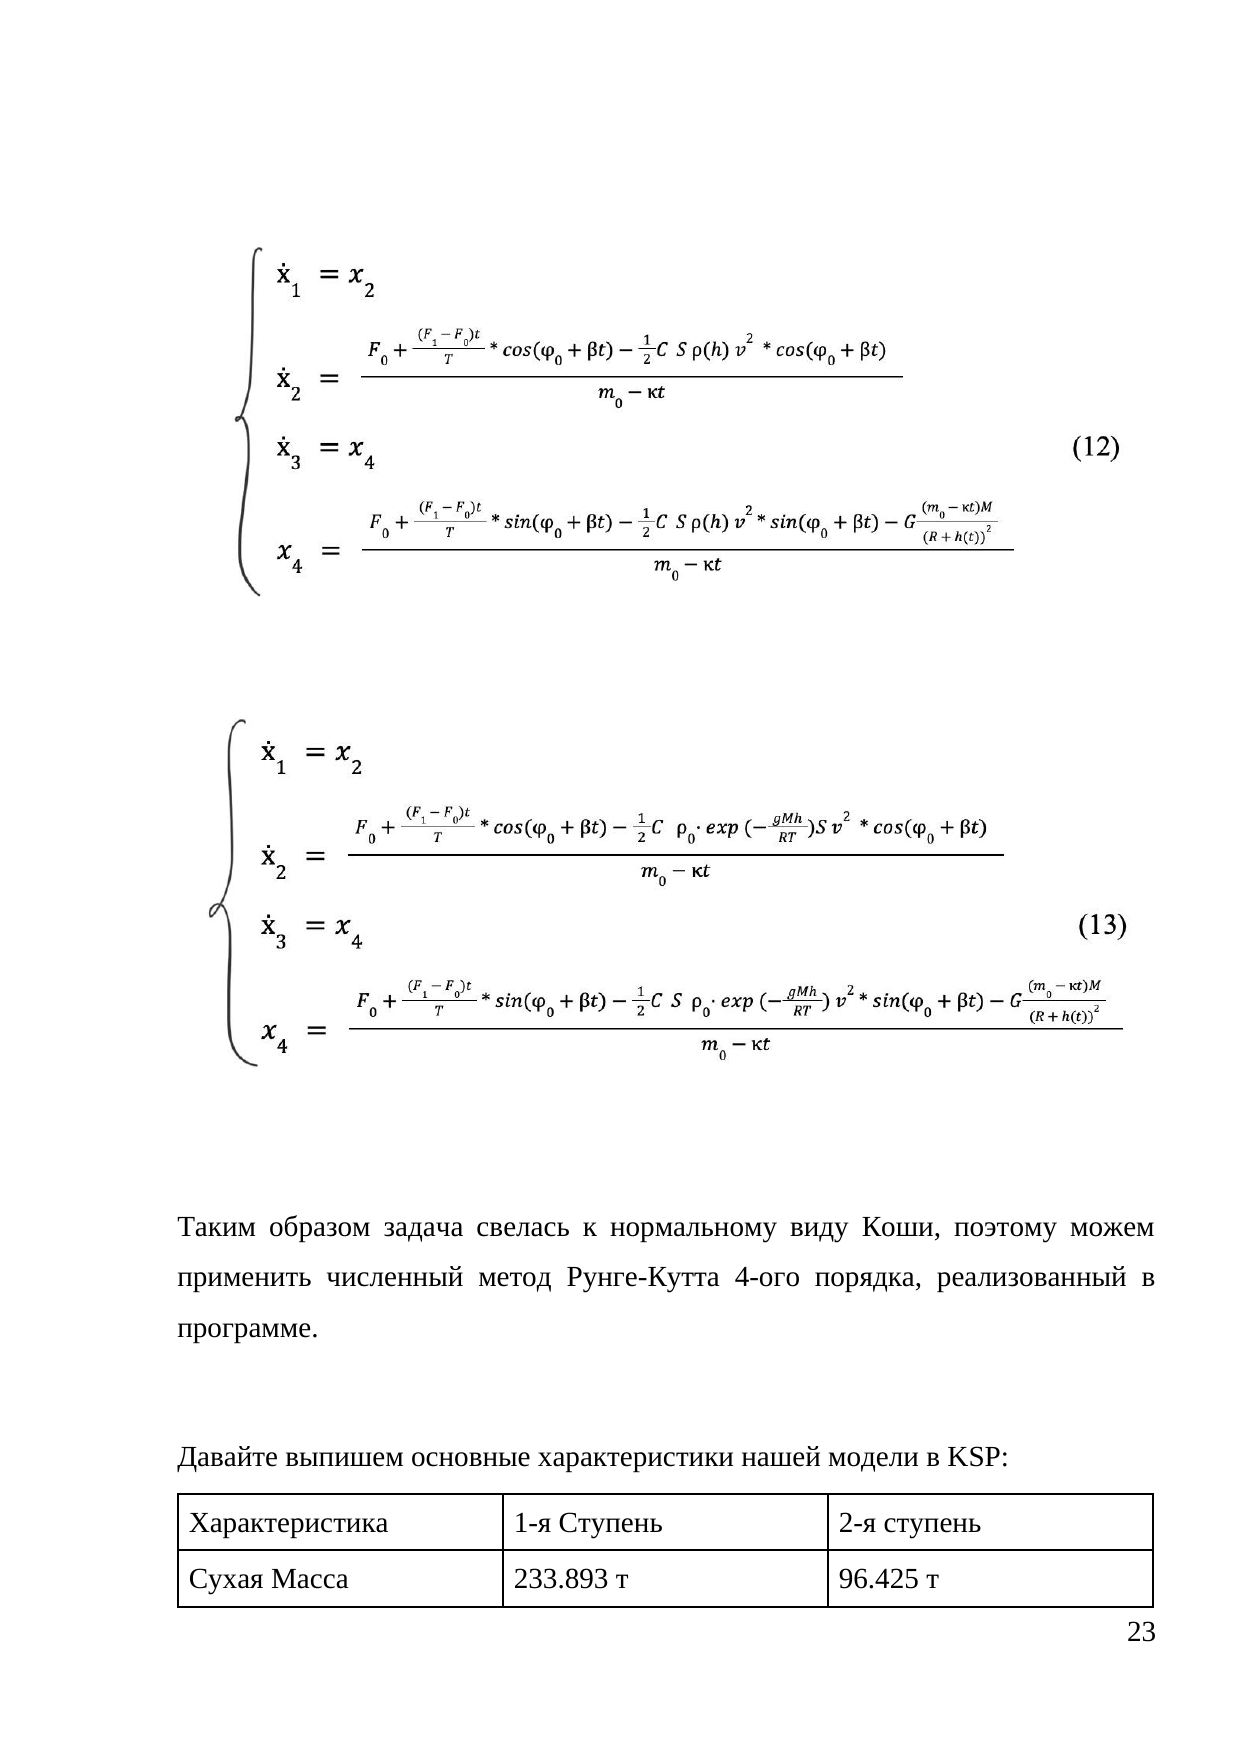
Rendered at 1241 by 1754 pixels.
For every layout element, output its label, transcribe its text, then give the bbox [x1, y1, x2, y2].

text Давайте выпишем основные характеристики нашей модели в KSP: [177, 1439, 1156, 1488]
picture [177, 204, 1142, 662]
table_header 1-я Ступень [504, 1495, 827, 1549]
table_cell Сухая Масса [179, 1551, 502, 1606]
picture [177, 692, 1153, 1178]
text Таким образом задача свелась к нормальному виду Коши, поэтому можем применить численный метод Рунге-Кутта 4-ого порядка, реализованный в программе. [177, 1209, 1156, 1358]
table_header Характеристика [179, 1495, 502, 1549]
table_cell 96.425 т [829, 1551, 1152, 1606]
table_cell 233.893 т [504, 1551, 827, 1606]
table_header 2-я ступень [829, 1495, 1152, 1549]
